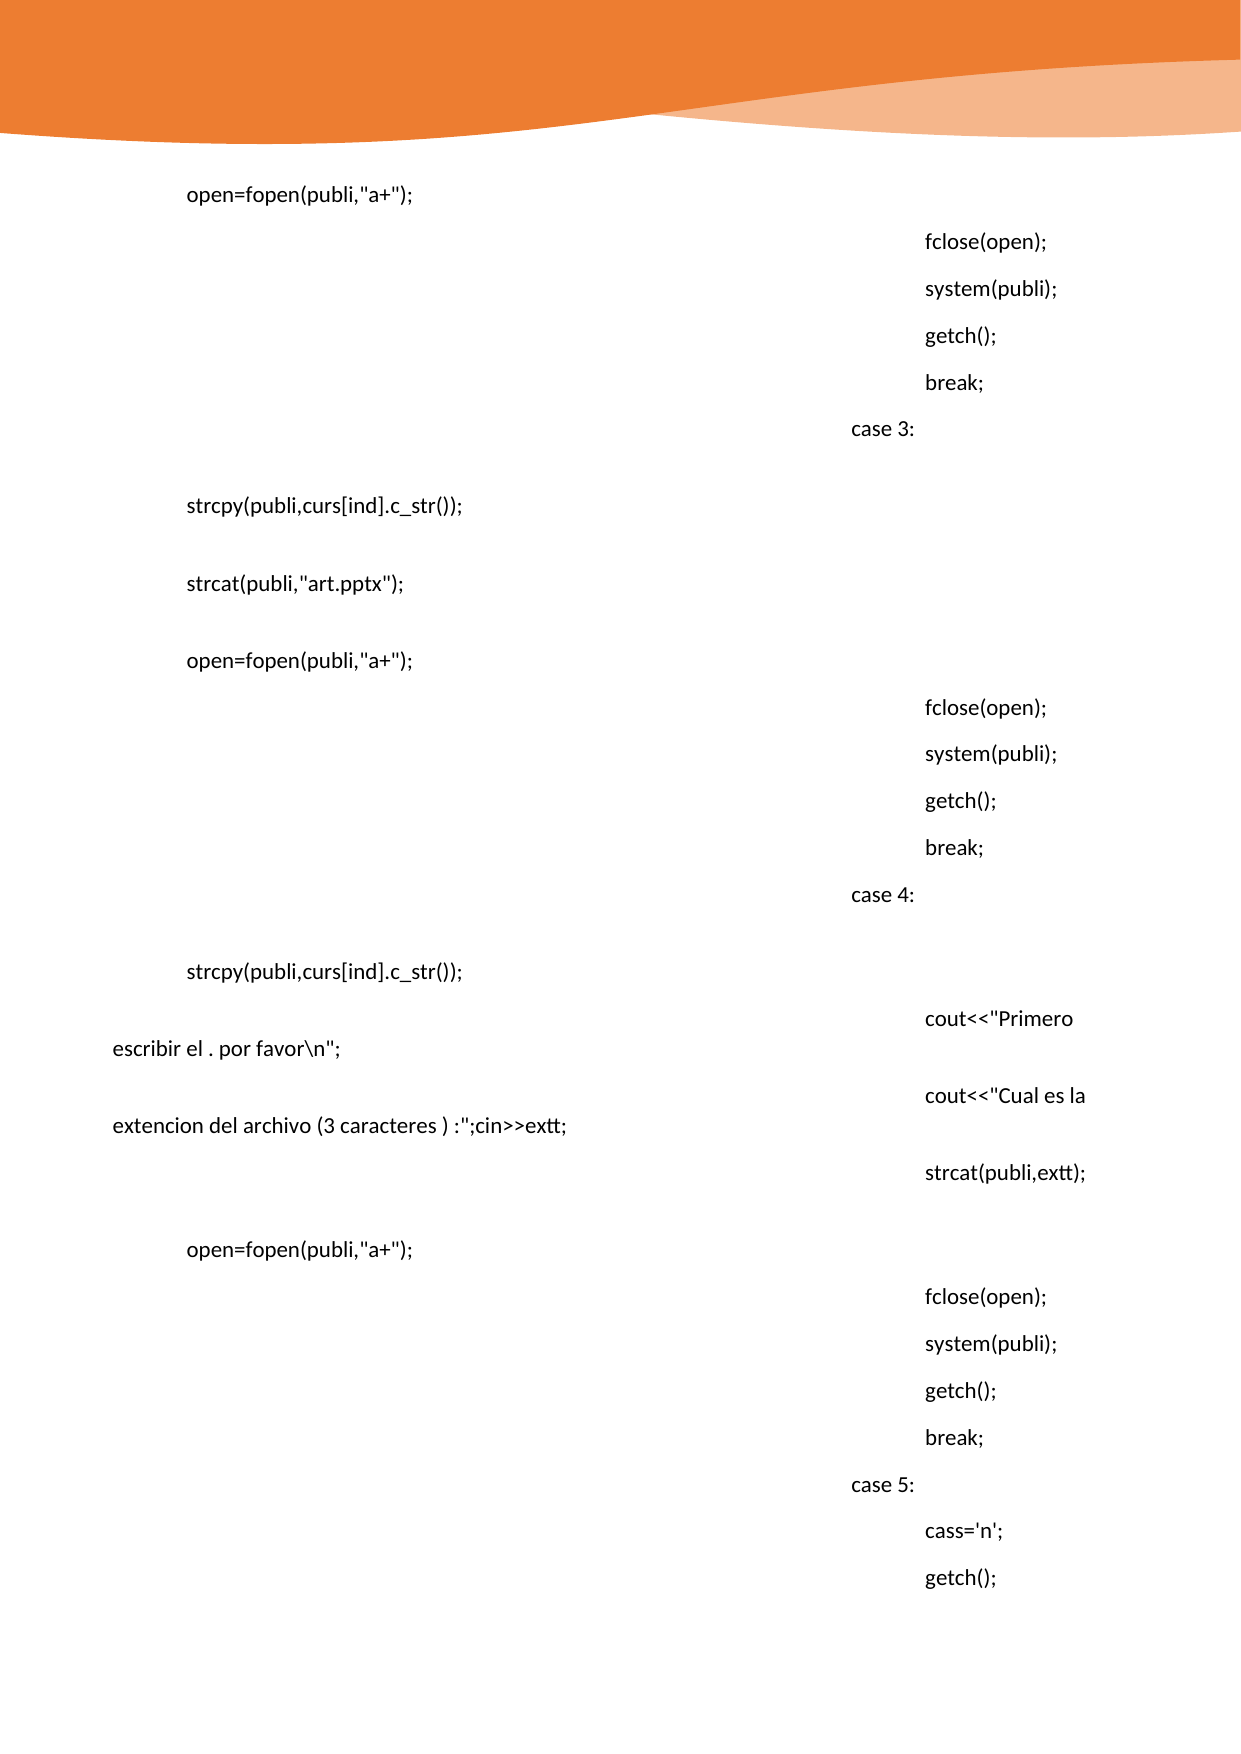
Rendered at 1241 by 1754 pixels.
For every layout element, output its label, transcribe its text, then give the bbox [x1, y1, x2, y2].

text break; [112, 833, 1093, 861]
text break; [112, 1423, 1093, 1451]
text getch(); [112, 321, 1093, 349]
text fclose(open); [112, 1282, 1093, 1310]
text system(publi); [112, 274, 1093, 302]
text cass='n'; [112, 1517, 1093, 1545]
text open=fopen(publi,"a+"); [112, 616, 1093, 674]
text case 5: [112, 1470, 1093, 1498]
text open=fopen(publi,"a+"); [112, 150, 1093, 208]
text open=fopen(publi,"a+"); [112, 1205, 1093, 1263]
text getch(); [112, 1376, 1093, 1404]
text getch(); [112, 1563, 1093, 1592]
text system(publi); [112, 739, 1093, 768]
text strcpy(publi,curs[ind].c_str()); [112, 927, 1093, 985]
text system(publi); [112, 1329, 1093, 1357]
text getch(); [112, 786, 1093, 814]
text case 4: [112, 880, 1093, 908]
text strcat(publi,extt); [112, 1158, 1093, 1186]
text fclose(open); [112, 227, 1093, 255]
text strcat(publi,"art.pptx"); [112, 538, 1093, 597]
text strcpy(publi,curs[ind].c_str()); [112, 461, 1093, 520]
text break; [112, 368, 1093, 396]
text case 3: [112, 414, 1093, 443]
text cout<<"Primero escribir el . por favor\n"; [112, 1004, 1093, 1062]
text cout<<"Cual es la extencion del archivo (3 caracteres ) :";cin>>extt; [112, 1081, 1093, 1139]
text fclose(open); [112, 693, 1093, 721]
